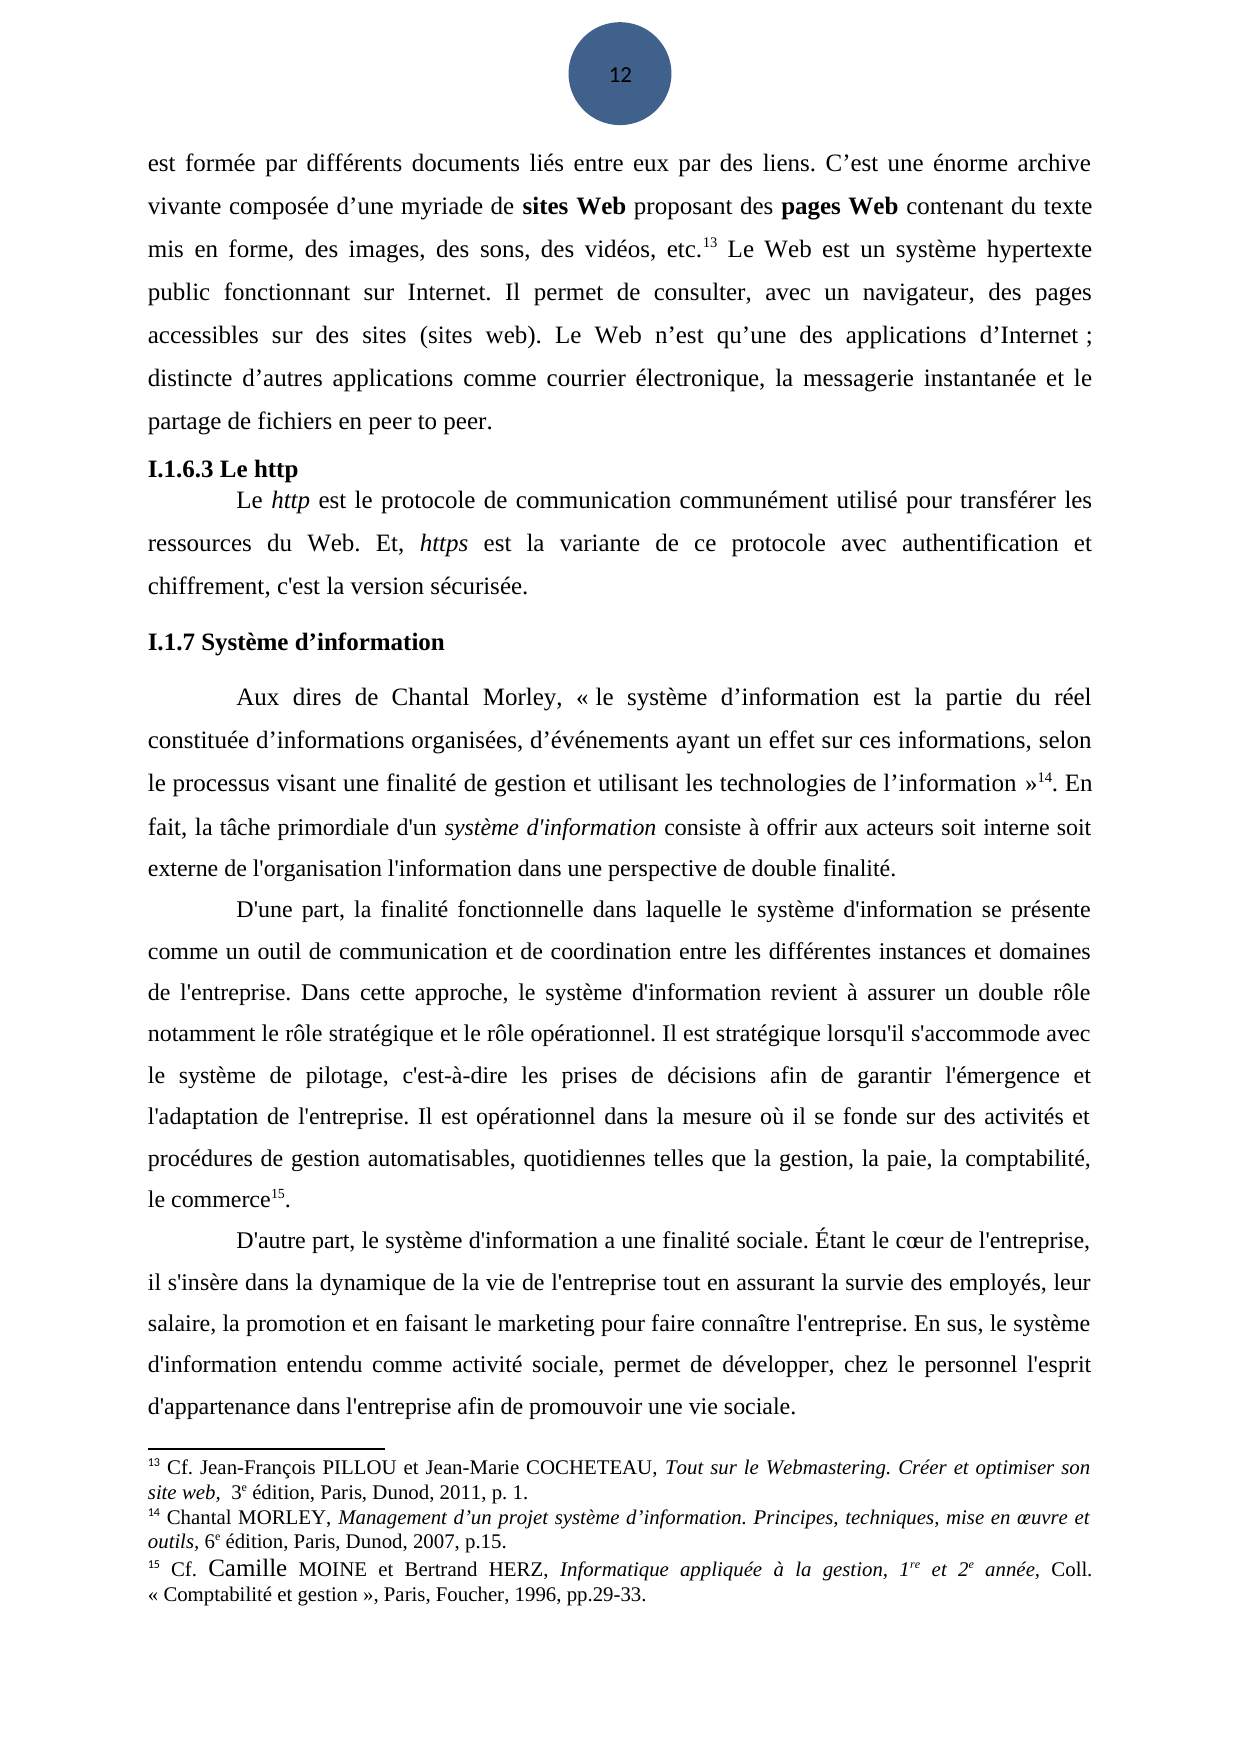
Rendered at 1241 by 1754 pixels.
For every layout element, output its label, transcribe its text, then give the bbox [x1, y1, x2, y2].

text D'une part, la finalité fonctionnelle dans laquelle le système d'information se présente comme un outil de communication et de coordination entre les différentes instances et domaines de l'entreprise. Dans cette approche, le système d'information revient à assurer un double rôle notamment le rôle stratégique et le rôle opérationnel. Il est stratégique lorsqu'il s'accommode avec le système de pilotage, c'est-à-dire les prises de décisions afin de garantir l'émergence et l'adaptation de l'entreprise. Il est opérationnel dans la mesure où il se fonde sur des activités et procédures de gestion automatisables, quotidiennes telles que la gestion, la paie, la comptabilité, le commerce. [148, 895, 1093, 1212]
subtitle I.1.6.3 Le http [148, 454, 1093, 482]
text D'autre part, le système d'information a une finalité sociale. Étant le cœur de l'entreprise, il s'insère dans la dynamique de la vie de l'entreprise tout en assurant la survie des employés, leur salaire, la promotion et en faisant le marketing pour faire connaître l'entreprise. En sus, le système d'information entendu comme activité sociale, permet de développer, chez le personnel l'esprit d'appartenance dans l'entreprise afin de promouvoir une vie sociale. [148, 1226, 1093, 1419]
subtitle I.1.7 Système d’information [148, 627, 1093, 655]
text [148, 148, 1093, 435]
text Aux dires de Chantal Morley, « le système d’information est la partie du réel constituée d’informations organisées, d’événements ayant un effet sur ces informations, selon le processus visant une finalité de gestion et utilisant les technologies de l’information ». En fait, la tâche primordiale d'un système d'information consiste à offrir aux acteurs soit interne soit externe de l'organisation l'information dans une perspective de double finalité. [148, 682, 1093, 882]
text Le http est le protocole de communication communément utilisé pour transférer les ressources du Web. Et, https est la variante de ce protocole avec authentification et chiffrement, c'est la version sécurisée. [148, 485, 1093, 600]
